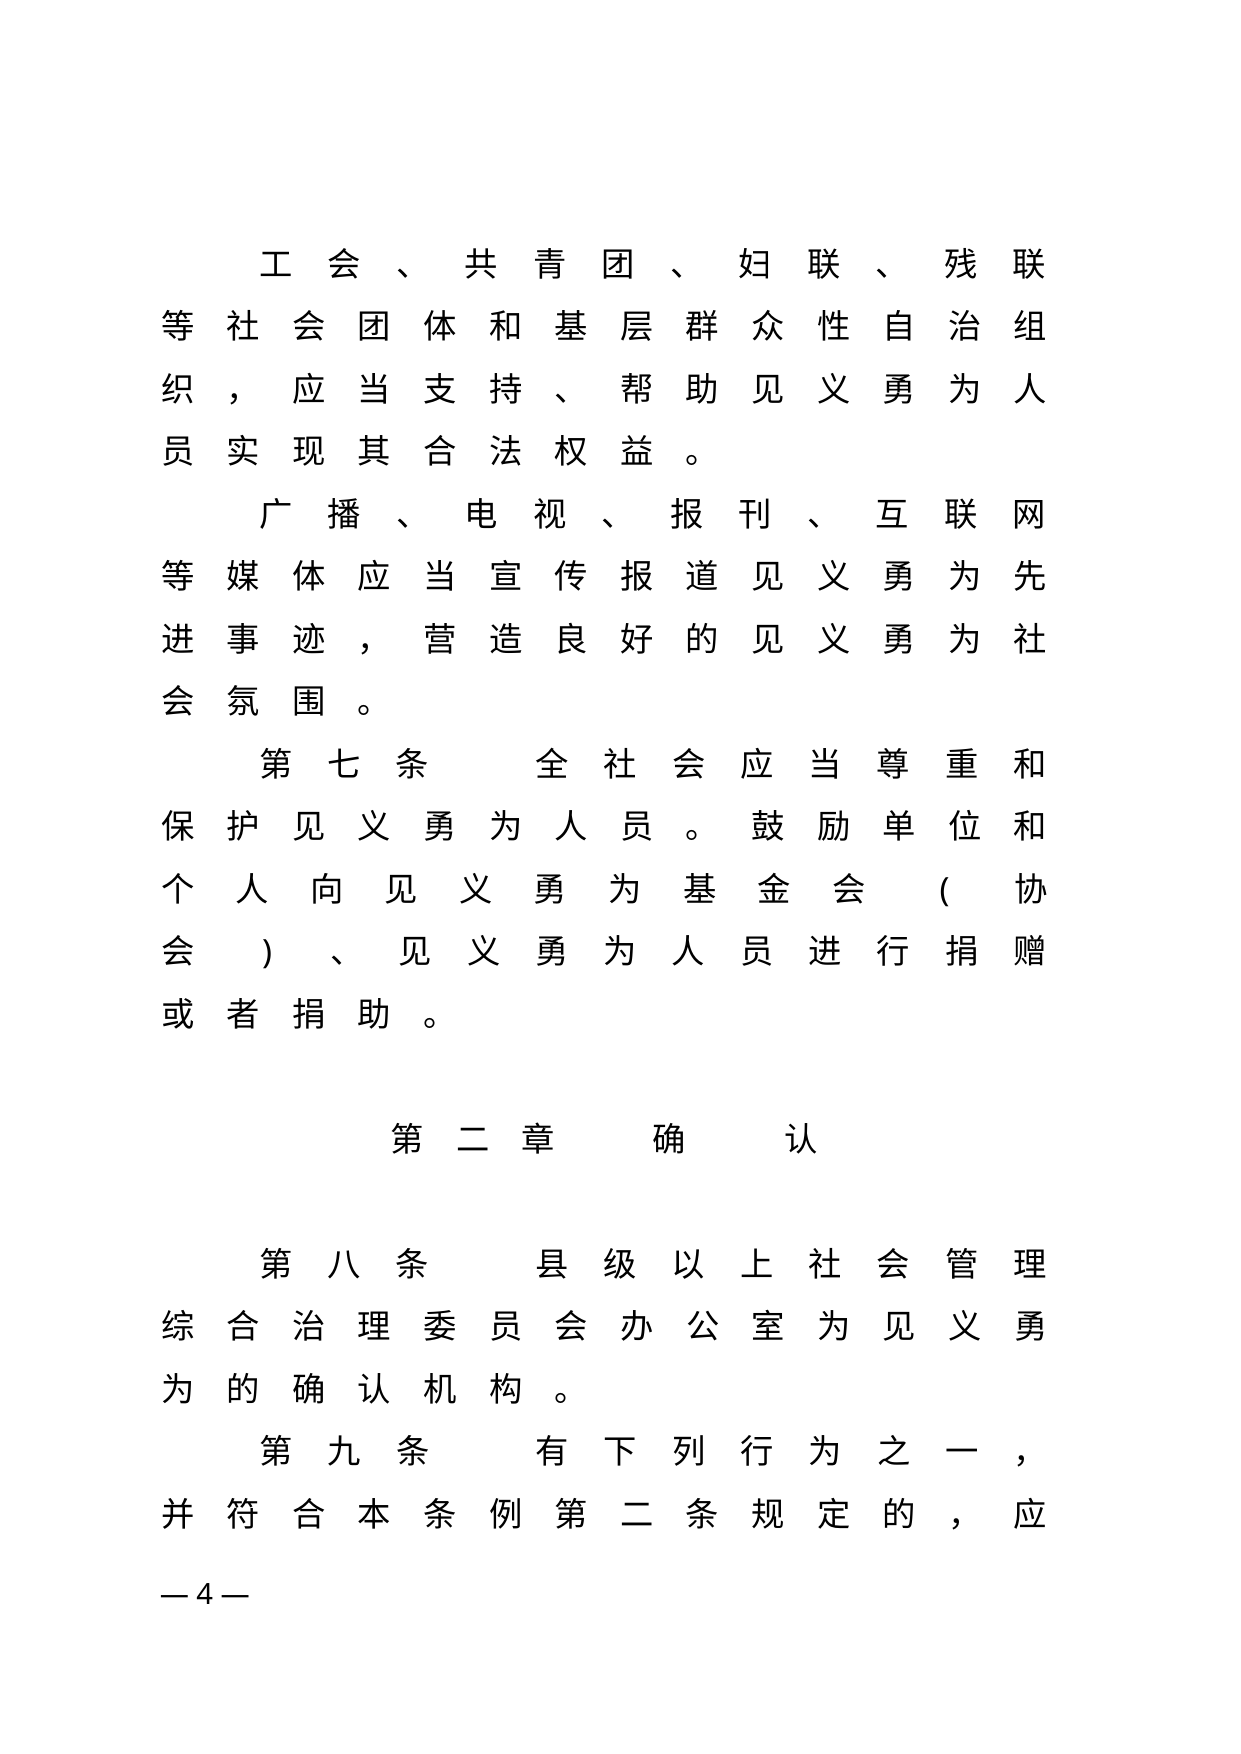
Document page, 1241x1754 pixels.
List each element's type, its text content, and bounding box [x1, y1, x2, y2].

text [161, 1418, 1079, 1543]
text 工会、共青团、妇联、残联等社会团体和基层群众性自治组织，应当支持、帮助见义勇为人员实现其合法权益。 [161, 231, 1079, 481]
text 广播、电视、报刊、互联网等媒体应当宣传报道见义勇为先进事迹，营造良好的见义勇为社会氛围。 [161, 481, 1079, 731]
text 第七条 全社会应当尊重和保护见义勇为人员。鼓励单位和个人向见义勇为基金会(协会)、见义勇为人员进行捐赠或者捐助。 [161, 731, 1079, 1043]
text 第二章 确 认 [161, 1106, 1079, 1168]
text 第八条 县级以上社会管理综合治理委员会办公室为见义勇为的确认机构。 [161, 1231, 1079, 1418]
